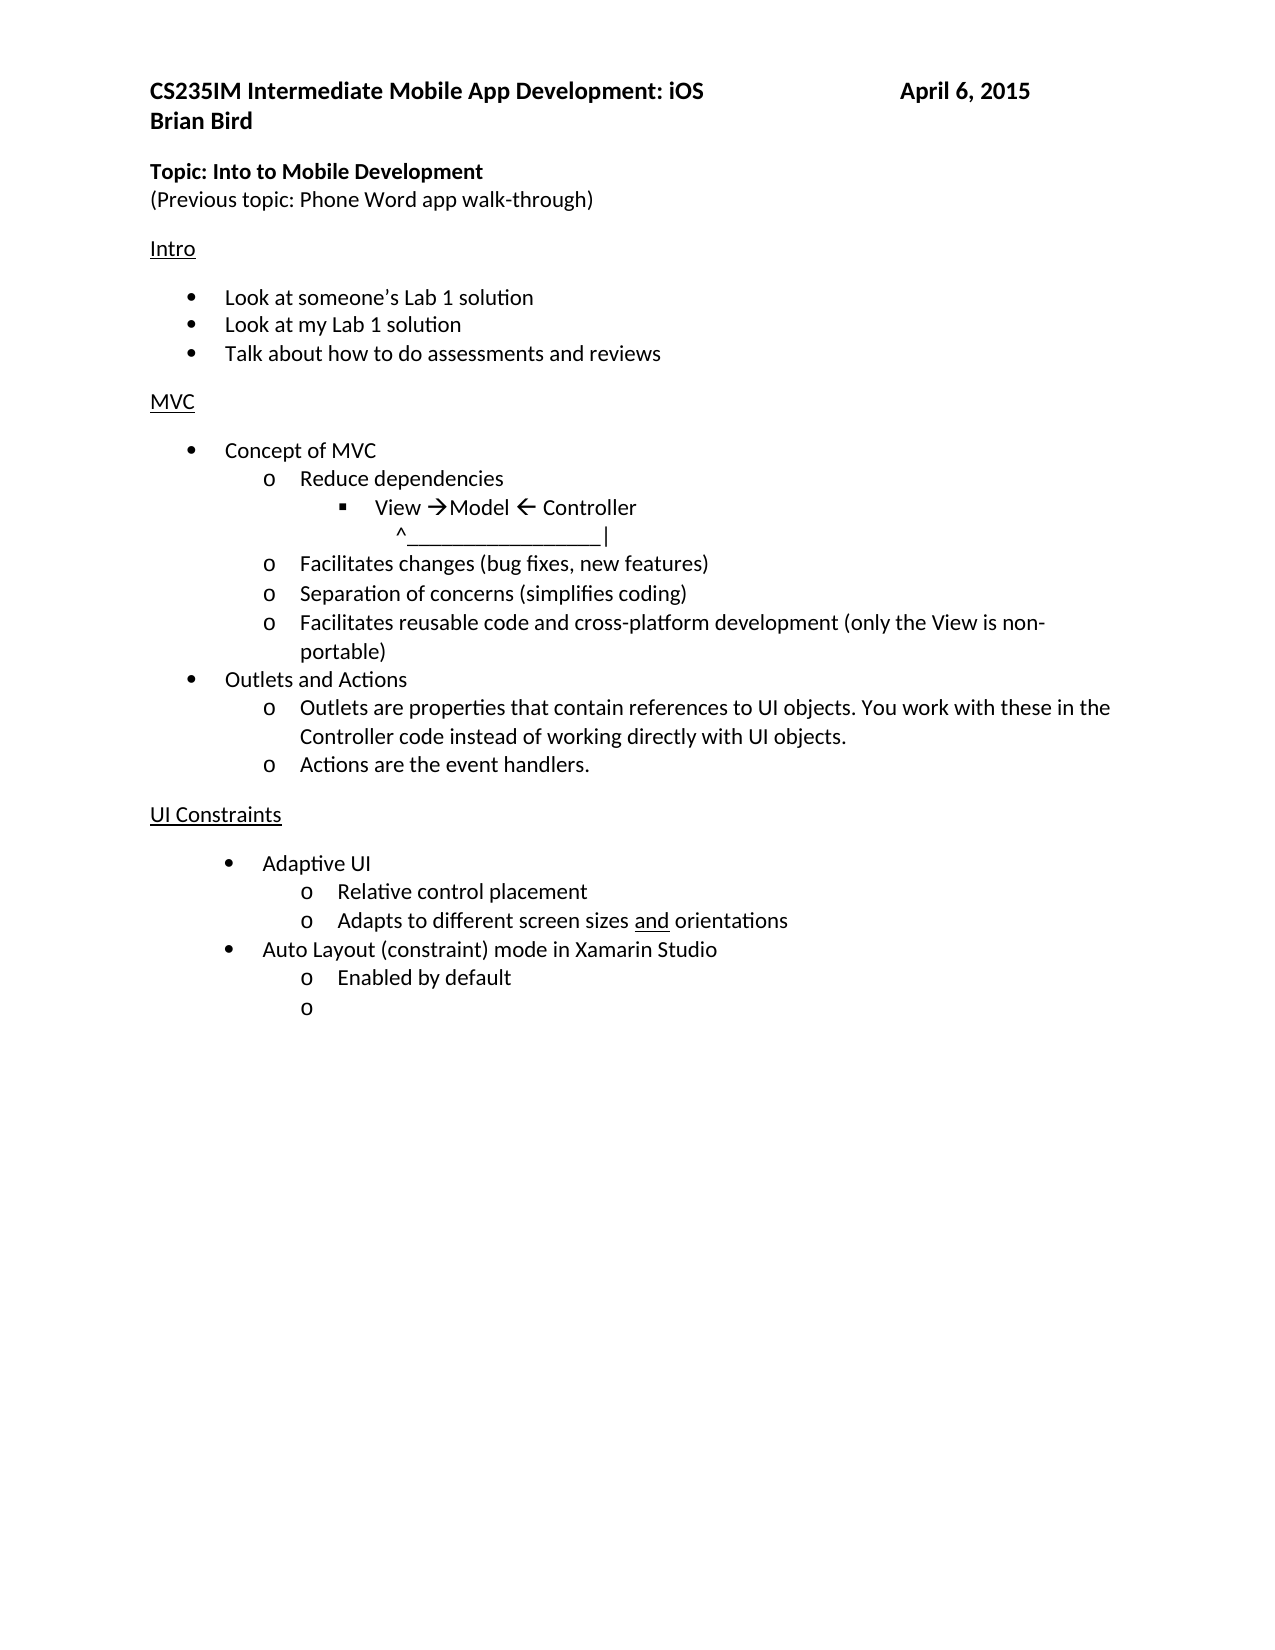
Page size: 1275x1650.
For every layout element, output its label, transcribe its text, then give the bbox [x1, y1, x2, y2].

list Look at my Lab 1 solution [187, 311, 1125, 339]
list Enabled by default [300, 963, 1125, 993]
list Look at someone’s Lab 1 solution [187, 283, 1125, 311]
list Facilitates changes (bug fixes, new features) [262, 549, 1125, 579]
list Outlets and Actions [187, 665, 1125, 693]
list View Model Controller ^_________________| [337, 493, 1125, 549]
list Concept of MVC [187, 436, 1125, 464]
text MVC [150, 387, 1125, 416]
list Facilitates reusable code and cross-platform development (only the View is non-portable) [262, 608, 1125, 665]
list Auto Layout (constraint) mode in Xamarin Studio [225, 936, 1125, 963]
text UI Constraints [150, 800, 1125, 828]
list Adapts to different screen sizes and orientations [300, 906, 1125, 936]
text Topic: Into to Mobile Development (Previous topic: Phone Word app walk-through) [150, 157, 1125, 213]
list Outlets are properties that contain references to UI objects. You work with these in the Controller code instead of working directly with UI objects. [262, 693, 1125, 750]
list Separation of concerns (simplifies coding) [262, 579, 1125, 608]
list Actions are the event handlers. [262, 750, 1125, 779]
text Intro [150, 234, 1125, 262]
list Reduce dependencies [262, 464, 1125, 493]
list Adaptive UI [225, 849, 1125, 877]
list Talk about how to do assessments and reviews [187, 339, 1125, 367]
list Relative control placement [300, 877, 1125, 906]
